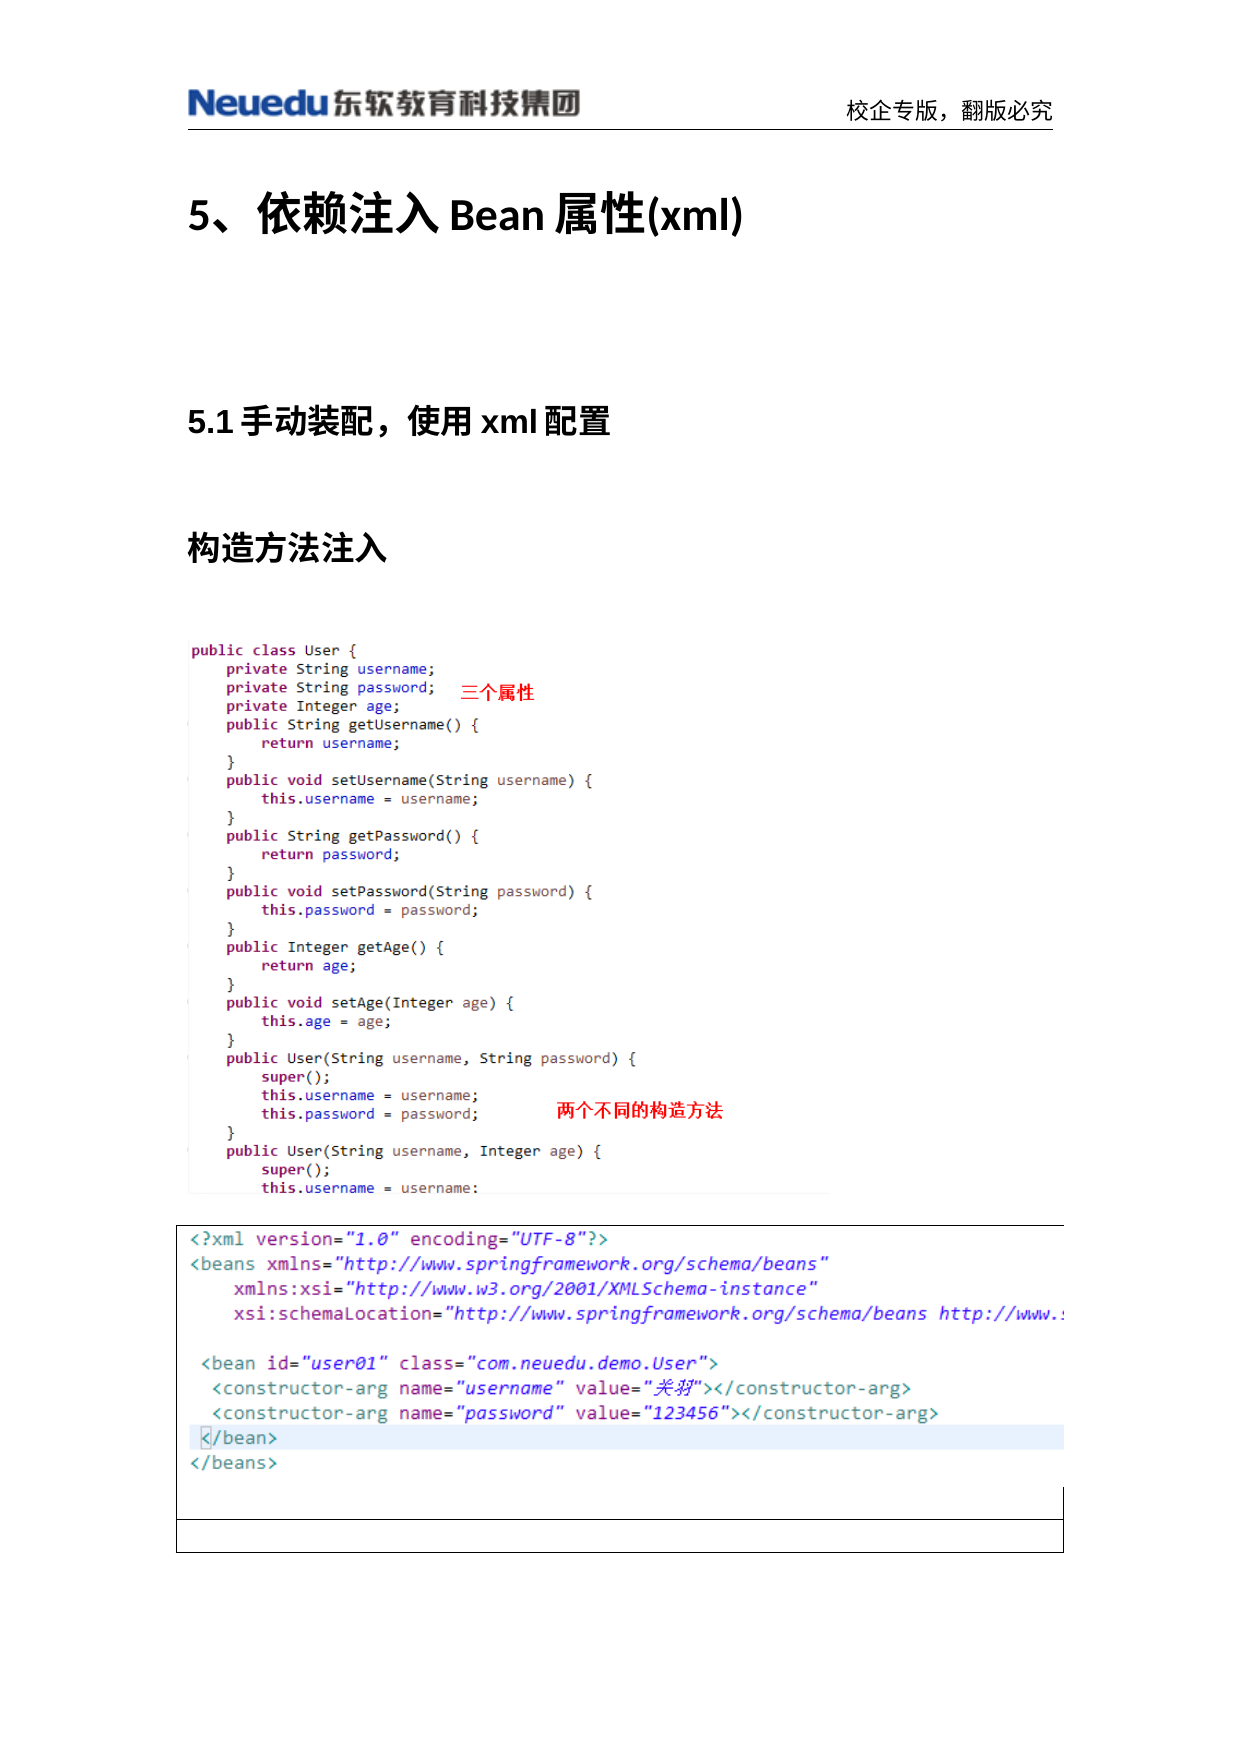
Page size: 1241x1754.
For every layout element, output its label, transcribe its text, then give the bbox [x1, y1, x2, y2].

subtitle 依赖注入Bean属性(xml) [187, 162, 1053, 259]
subtitle 5.1手动装配，使用xml配置 [187, 387, 1053, 452]
table_cell [177, 1520, 1063, 1552]
picture [187, 1226, 1064, 1487]
table_header [177, 1226, 1063, 1519]
picture [187, 640, 830, 1194]
subtitle 构造方法注入 [187, 513, 1053, 578]
picture [187, 88, 583, 120]
